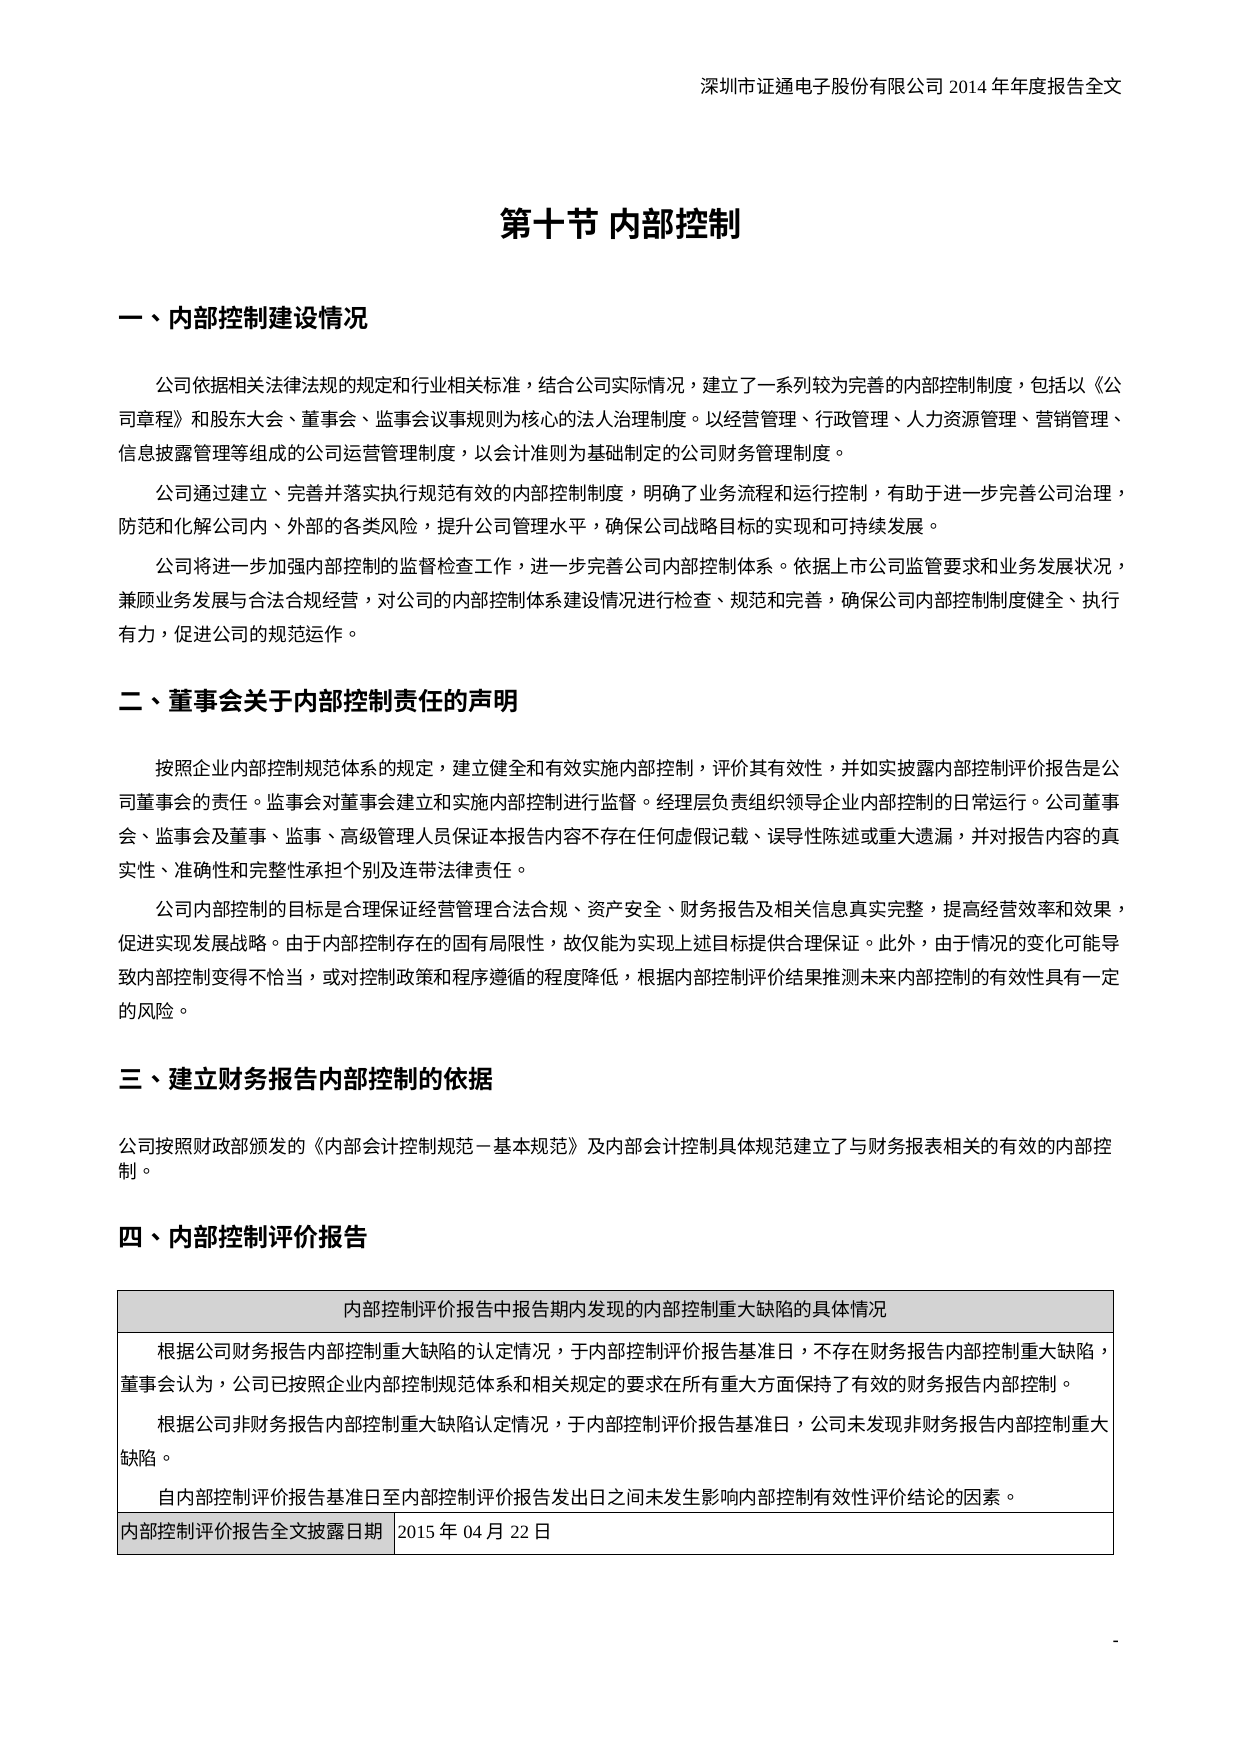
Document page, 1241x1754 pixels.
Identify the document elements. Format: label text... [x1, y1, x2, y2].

text 公司内部控制的目标是合理保证经营管理合法合规、资产安全、财务报告及相关信息真实完整，提高经营效率和效果， 促进实现发展战略。由于内部控制存在的固有局限性，故仅能为实现上述目标提供合理保证。此外，由于情况的变化可能导 致内部控制变得不恰当，或对控制政策和程序遵循的程度降低，根据内部控制评价结果推测未来内部控制的有效性具有一定 的风险。 [118, 897, 1133, 1024]
subtitle 一、内部控制建设情况 [118, 301, 1132, 335]
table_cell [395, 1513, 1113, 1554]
subtitle 四、内部控制评价报告 [118, 1220, 1132, 1254]
text 公司通过建立、完善并落实执行规范有效的内部控制制度，明确了业务流程和运行控制，有助于进一步完善公司治理， 防范和化解公司内、外部的各类风险，提升公司管理水平，确保公司战略目标的实现和可持续发展。 [118, 480, 1133, 539]
text 按照企业内部控制规范体系的规定，建立健全和有效实施内部控制，评价其有效性，并如实披露内部控制评价报告是公 司董事会的责任。监事会对董事会建立和实施内部控制进行监督。经理层负责组织领导企业内部控制的日常运行。公司董事 会、监事会及董事、监事、高级管理人员保证本报告内容不存在任何虚假记载、误导性陈述或重大遗漏，并对报告内容的真 实性、准确性和完整性承担个别及连带法律责任。 [118, 756, 1122, 883]
subtitle 第十节 内部控制 [476, 200, 764, 246]
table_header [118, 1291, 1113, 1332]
text 公司依据相关法律法规的规定和行业相关标准，结合公司实际情况，建立了一系列较为完善的内部控制制度，包括以《公 司章程》和股东大会、董事会、监事会议事规则为核心的法人治理制度。以经营管理、行政管理、人力资源管理、营销管理、 信息披露管理等组成的公司运营管理制度，以会计准则为基础制定的公司财务管理制度。 [118, 372, 1132, 466]
subtitle 二、董事会关于内部控制责任的声明 [118, 684, 1132, 718]
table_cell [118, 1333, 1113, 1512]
text 公司按照财政部颁发的《内部会计控制规范－基本规范》及内部会计控制具体规范建立了与财务报表相关的有效的内部控制。 [118, 1133, 1142, 1184]
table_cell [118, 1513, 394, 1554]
subtitle 三、建立财务报告内部控制的依据 [118, 1061, 1132, 1095]
text 公司将进一步加强内部控制的监督检查工作，进一步完善公司内部控制体系。依据上市公司监管要求和业务发展状况， 兼顾业务发展与合法合规经营，对公司的内部控制体系建设情况进行检查、规范和完善，确保公司内部控制制度健全、执行 有力，促进公司的规范运作。 [118, 553, 1133, 646]
